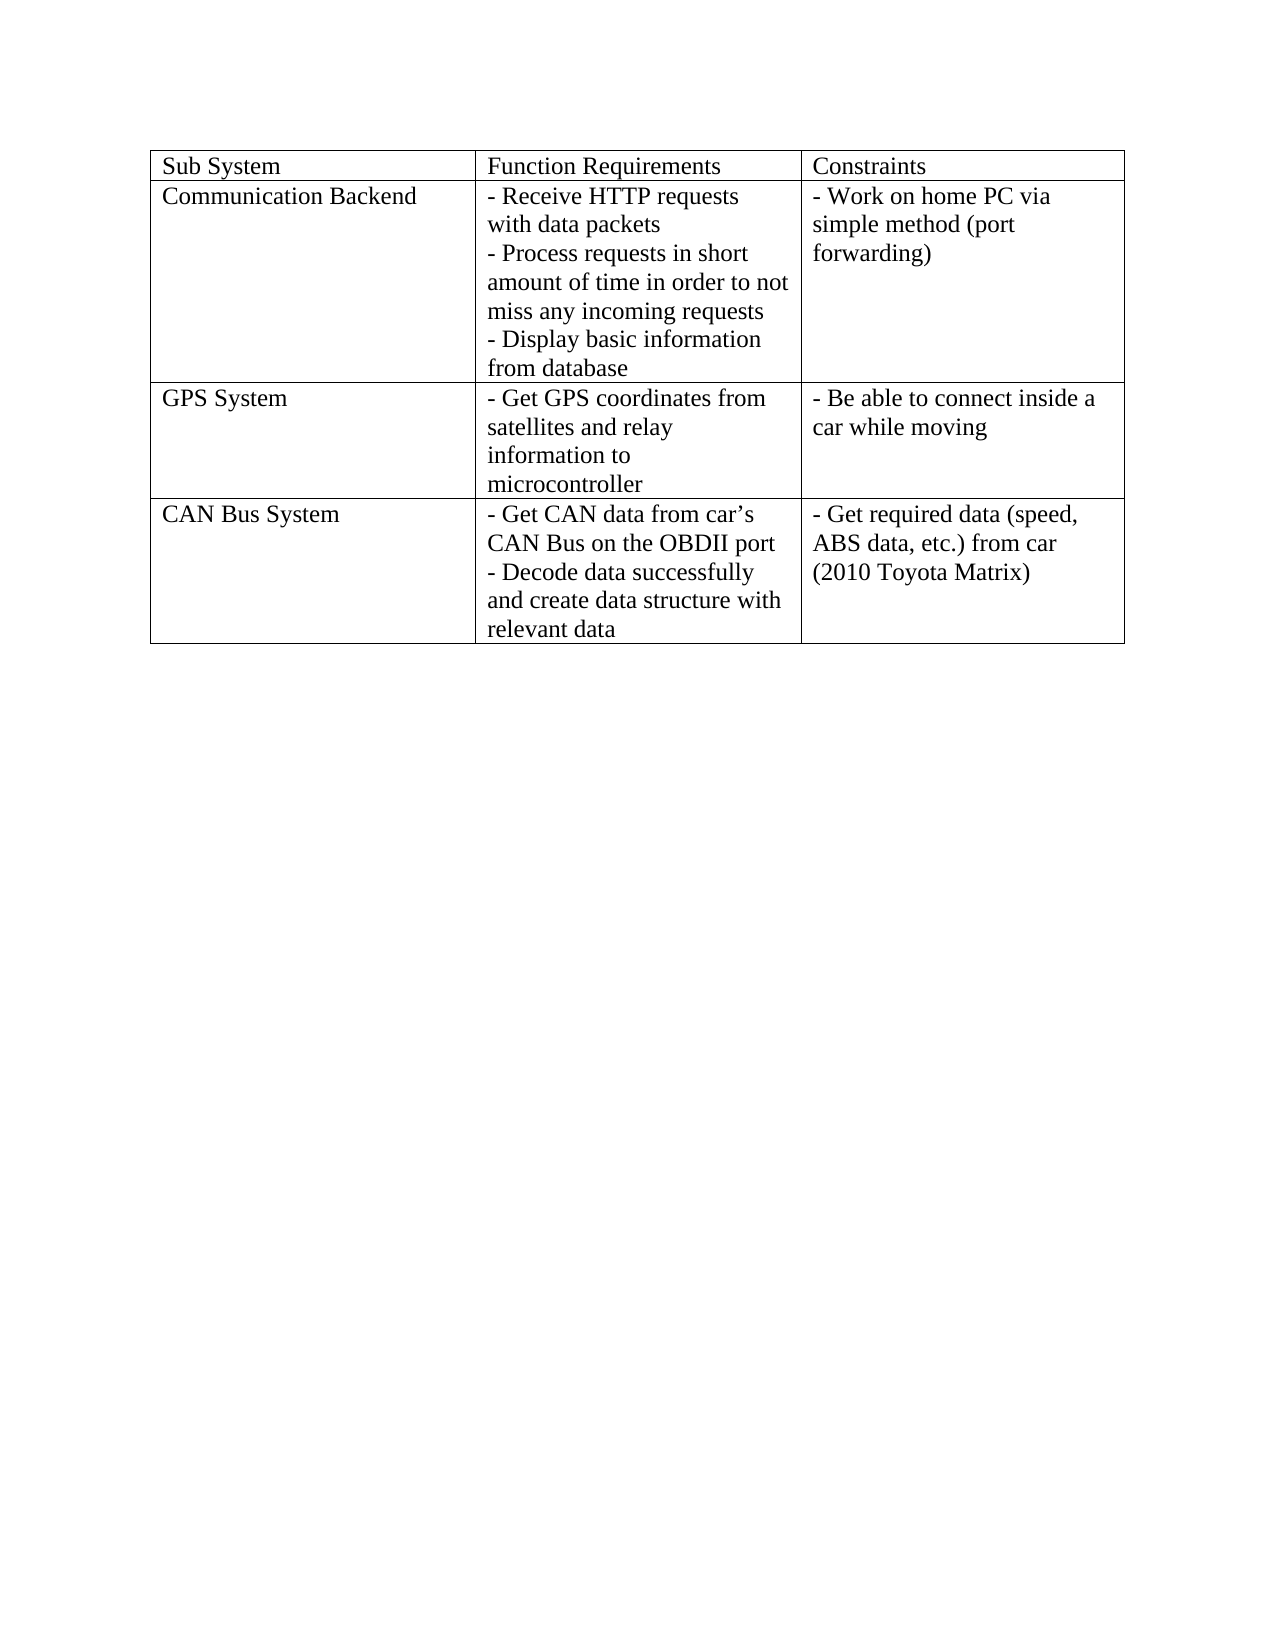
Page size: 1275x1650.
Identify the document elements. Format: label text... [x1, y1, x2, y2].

table_cell GPS System [151, 383, 475, 498]
table_header Sub System [151, 151, 475, 180]
table_cell - Get required data (speed, ABS data, etc.) from car (2010 Toyota Matrix) [802, 499, 1124, 643]
table_header Function Requirements [476, 151, 801, 180]
table_cell - Be able to connect inside a car while moving [802, 383, 1124, 498]
table_cell - Get GPS coordinates from satellites and relay information to microcontroller [476, 383, 801, 498]
table_cell - Work on home PC via simple method (port forwarding) [802, 181, 1124, 382]
table_cell CAN Bus System [151, 499, 475, 643]
table_cell - Get CAN data from car’s CAN Bus on the OBDII port - Decode data successfully and create data structure with relevant data [476, 499, 801, 643]
table_cell - Receive HTTP requests with data packets - Process requests in short amount of time in order to not miss any incoming requests - Display basic information from database [476, 181, 801, 382]
table_header Constraints [802, 151, 1124, 180]
table_cell Communication Backend [151, 181, 475, 382]
